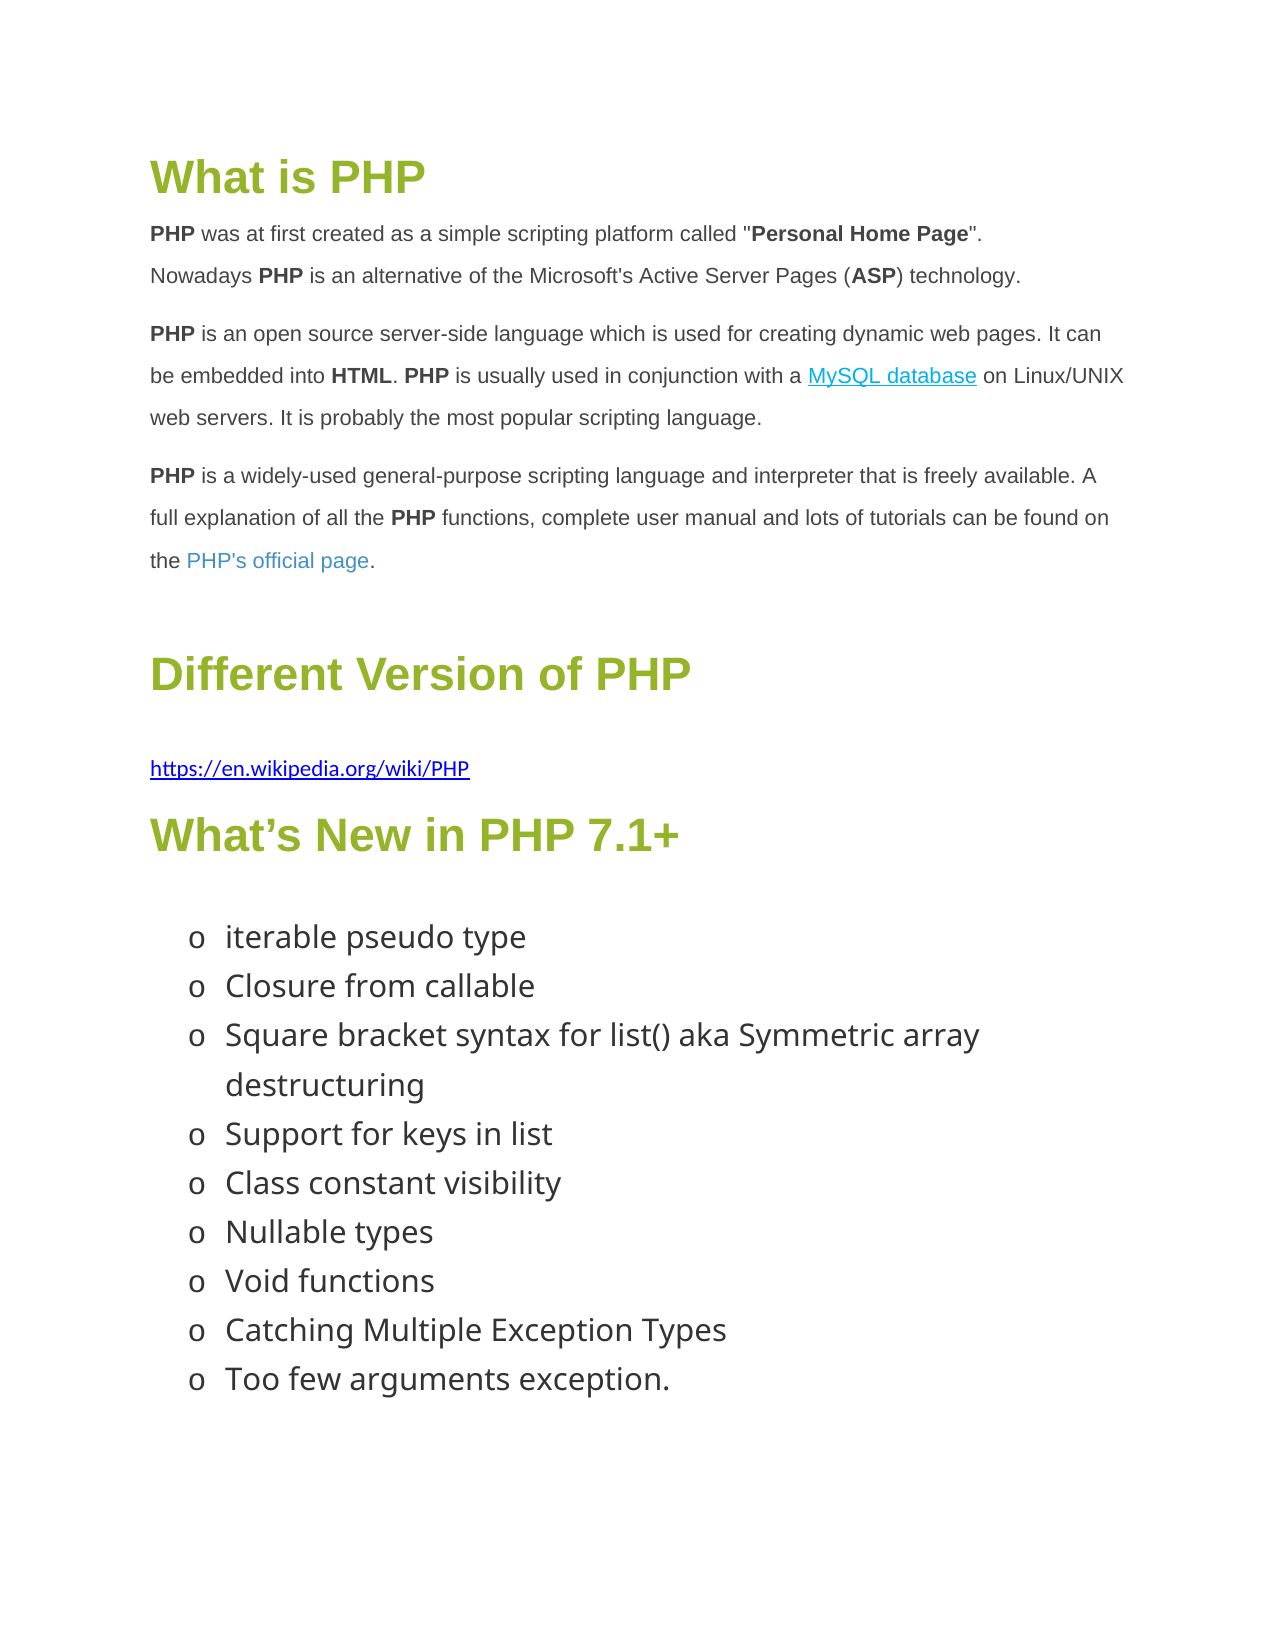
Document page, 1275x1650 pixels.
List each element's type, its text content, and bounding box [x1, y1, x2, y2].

subtitle Class constant visibility [187, 1161, 1125, 1203]
subtitle Square bracket syntax for list() aka Symmetric array destructuring [187, 1013, 1125, 1105]
subtitle Too few arguments exception. [187, 1357, 1125, 1400]
subtitle Catching Multiple Exception Types [187, 1308, 1125, 1351]
subtitle Void functions [187, 1259, 1125, 1302]
text Different Version of PHP [150, 646, 1125, 700]
text PHP was at first created as a simple scripting platform called "Personal Home Page". Nowadays PHP is an alternative of the Microsoft's Active Server Pages (ASP) technology. [150, 204, 1125, 288]
text PHP is a widely-used general-purpose scripting language and interpreter that is freely available. A full explanation of all the PHP functions, complete user manual and lots of tutorials can be found on the PHP's official page. [150, 446, 1125, 573]
text What’s New in PHP 7.1+ [150, 807, 1125, 861]
text PHP is an open source server-side language which is used for creating dynamic web pages. It can be embedded into HTML. PHP is usually used in conjunction with a MySQL database on Linux/UNIX web servers. It is probably the most popular scripting language. [150, 304, 1125, 431]
subtitle iterable pseudo type [187, 915, 1125, 958]
text https://en.wikipedia.org/wiki/PHP [150, 754, 1125, 782]
subtitle Nullable types [187, 1210, 1125, 1253]
subtitle Support for keys in list [187, 1111, 1125, 1154]
subtitle Closure from callable [187, 964, 1125, 1007]
text What is PHP [150, 150, 1125, 204]
